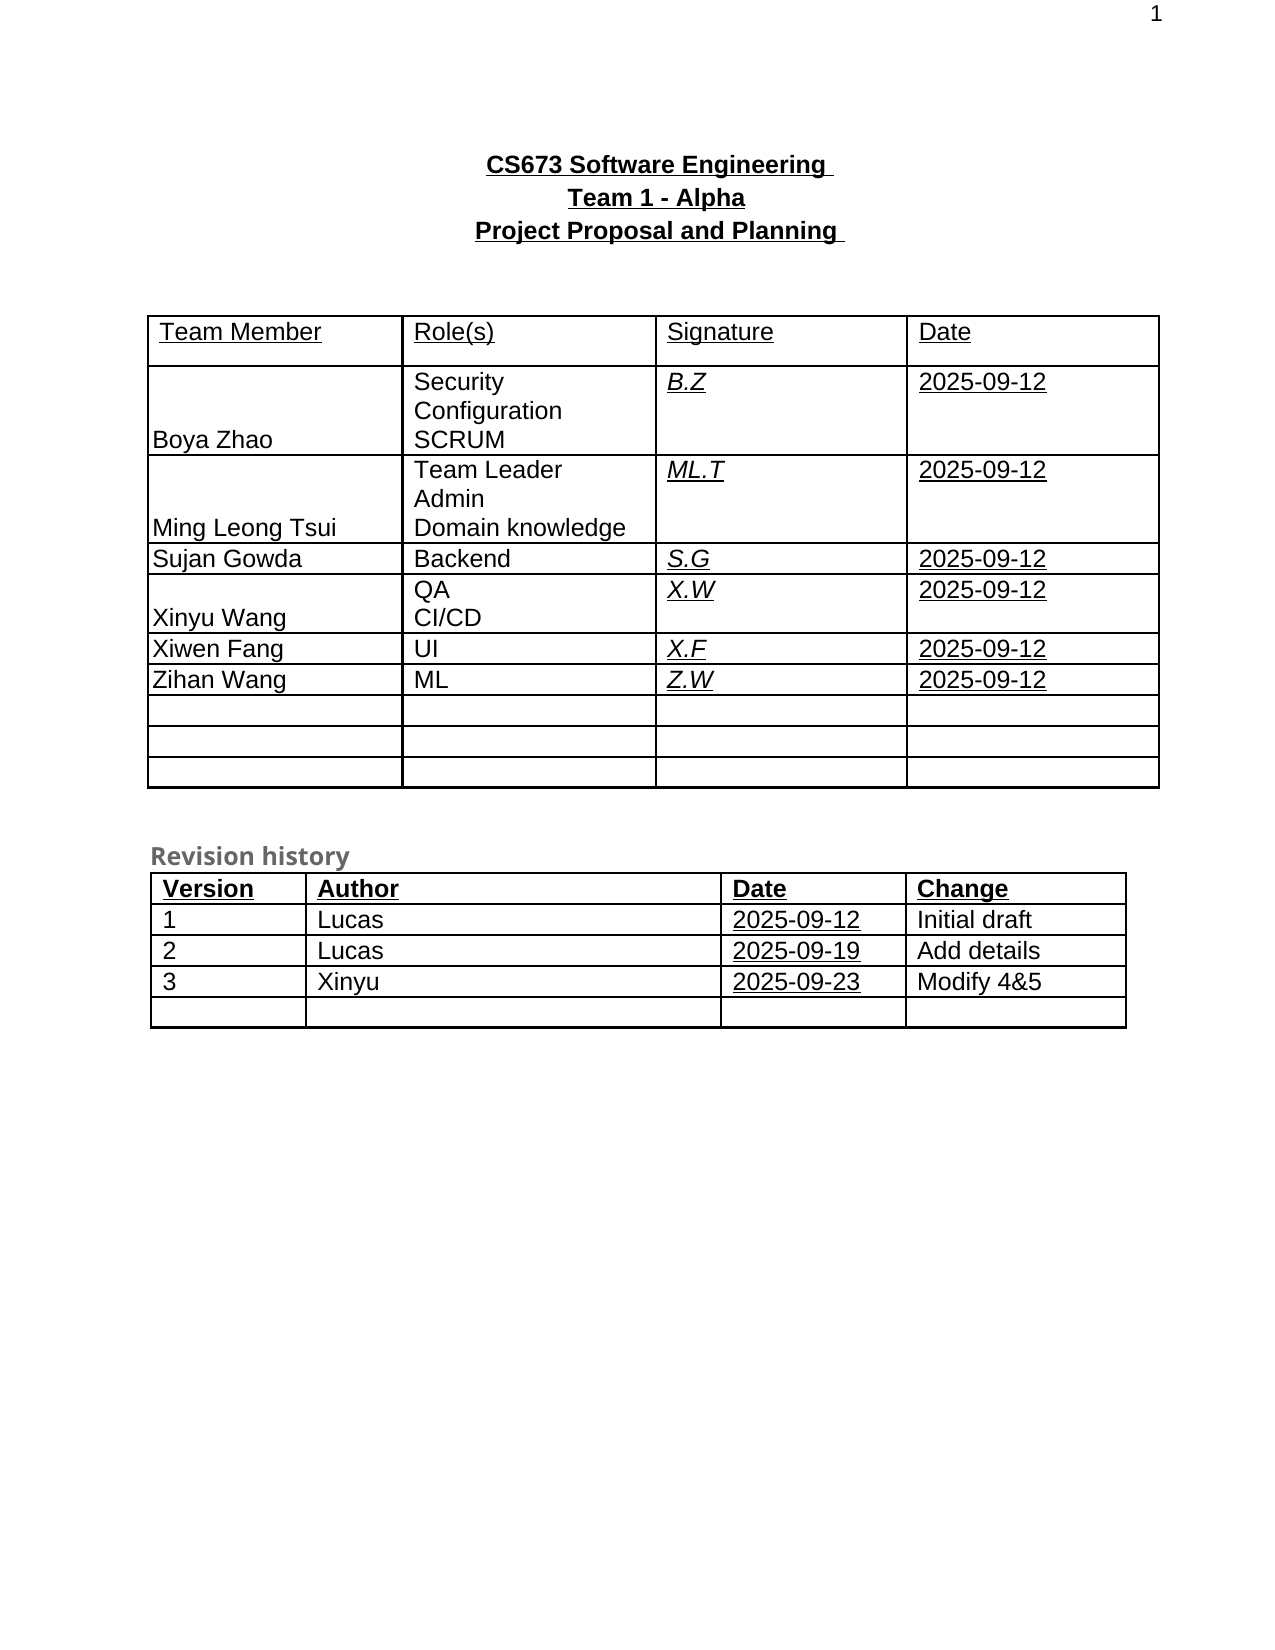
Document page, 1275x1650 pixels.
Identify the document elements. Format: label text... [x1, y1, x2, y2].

table_cell [657, 696, 906, 725]
table_cell [908, 727, 1158, 756]
text CS673 Software Engineering [150, 150, 1162, 179]
table_cell Zihan Wang [149, 665, 401, 694]
table_cell Backend [404, 544, 655, 573]
table_cell ML.T [657, 456, 906, 542]
table_cell ML [404, 665, 655, 694]
table_header Role(s) [404, 317, 655, 365]
table_cell Lucas [307, 936, 720, 965]
table_cell Xinyu Wang [149, 575, 401, 632]
table_cell 2 [152, 936, 305, 965]
table_cell 2025-09-12 [908, 575, 1158, 632]
table_cell [307, 998, 720, 1026]
table_cell QA CI/CD [404, 575, 655, 632]
table_cell UI [404, 634, 655, 663]
table_cell 2025-09-12 [908, 456, 1158, 542]
table_cell Modify 4&5 [907, 967, 1125, 996]
table_cell Initial draft [907, 905, 1125, 934]
table_cell Security Configuration SCRUM [404, 367, 655, 453]
table_cell B.Z [657, 367, 906, 453]
table_cell [149, 758, 401, 786]
table_cell [657, 727, 906, 756]
table_cell 2025-09-12 [908, 665, 1158, 694]
table_cell [404, 727, 655, 756]
table_header Version [152, 874, 305, 903]
table_cell 1 [152, 905, 305, 934]
table_cell Xiwen Fang [149, 634, 401, 663]
table_cell Sujan Gowda [149, 544, 401, 573]
table_cell [149, 727, 401, 756]
text Team 1 - Alpha [150, 183, 1162, 212]
table_cell 3 [152, 967, 305, 996]
table_cell [404, 758, 655, 786]
table_cell Add details [907, 936, 1125, 965]
table_header Date [722, 874, 905, 903]
table_cell Team Leader Admin Domain knowledge [404, 456, 655, 542]
table_cell [404, 696, 655, 725]
table_cell Lucas [307, 905, 720, 934]
table_cell 2025-09-12 [722, 905, 905, 934]
table_header Signature [657, 317, 906, 365]
table_cell 2025-09-12 [908, 544, 1158, 573]
text Project Proposal and Planning [150, 216, 1162, 245]
table_cell [152, 998, 305, 1026]
table_cell Z.W [657, 665, 906, 694]
table_cell Boya Zhao [149, 367, 401, 453]
table_header Date [908, 317, 1158, 365]
table_cell 2025-09-19 [722, 936, 905, 965]
table_cell 2025-09-23 [722, 967, 905, 996]
table_cell X.F [657, 634, 906, 663]
table_cell 2025-09-12 [908, 634, 1158, 663]
table_cell [657, 758, 906, 786]
table_header Change [907, 874, 1125, 903]
table_header Team Member [149, 317, 401, 365]
table_header Author [307, 874, 720, 903]
table_cell [722, 998, 905, 1026]
table_cell S.G [657, 544, 906, 573]
table_cell Ming Leong Tsui [149, 456, 401, 542]
table_cell [907, 998, 1125, 1026]
table_cell [908, 758, 1158, 786]
table_cell [149, 696, 401, 725]
table_cell [908, 696, 1158, 725]
table_cell X.W [657, 575, 906, 632]
table_cell Xinyu [307, 967, 720, 996]
subtitle Revision history [150, 838, 1162, 872]
table_cell 2025-09-12 [908, 367, 1158, 453]
